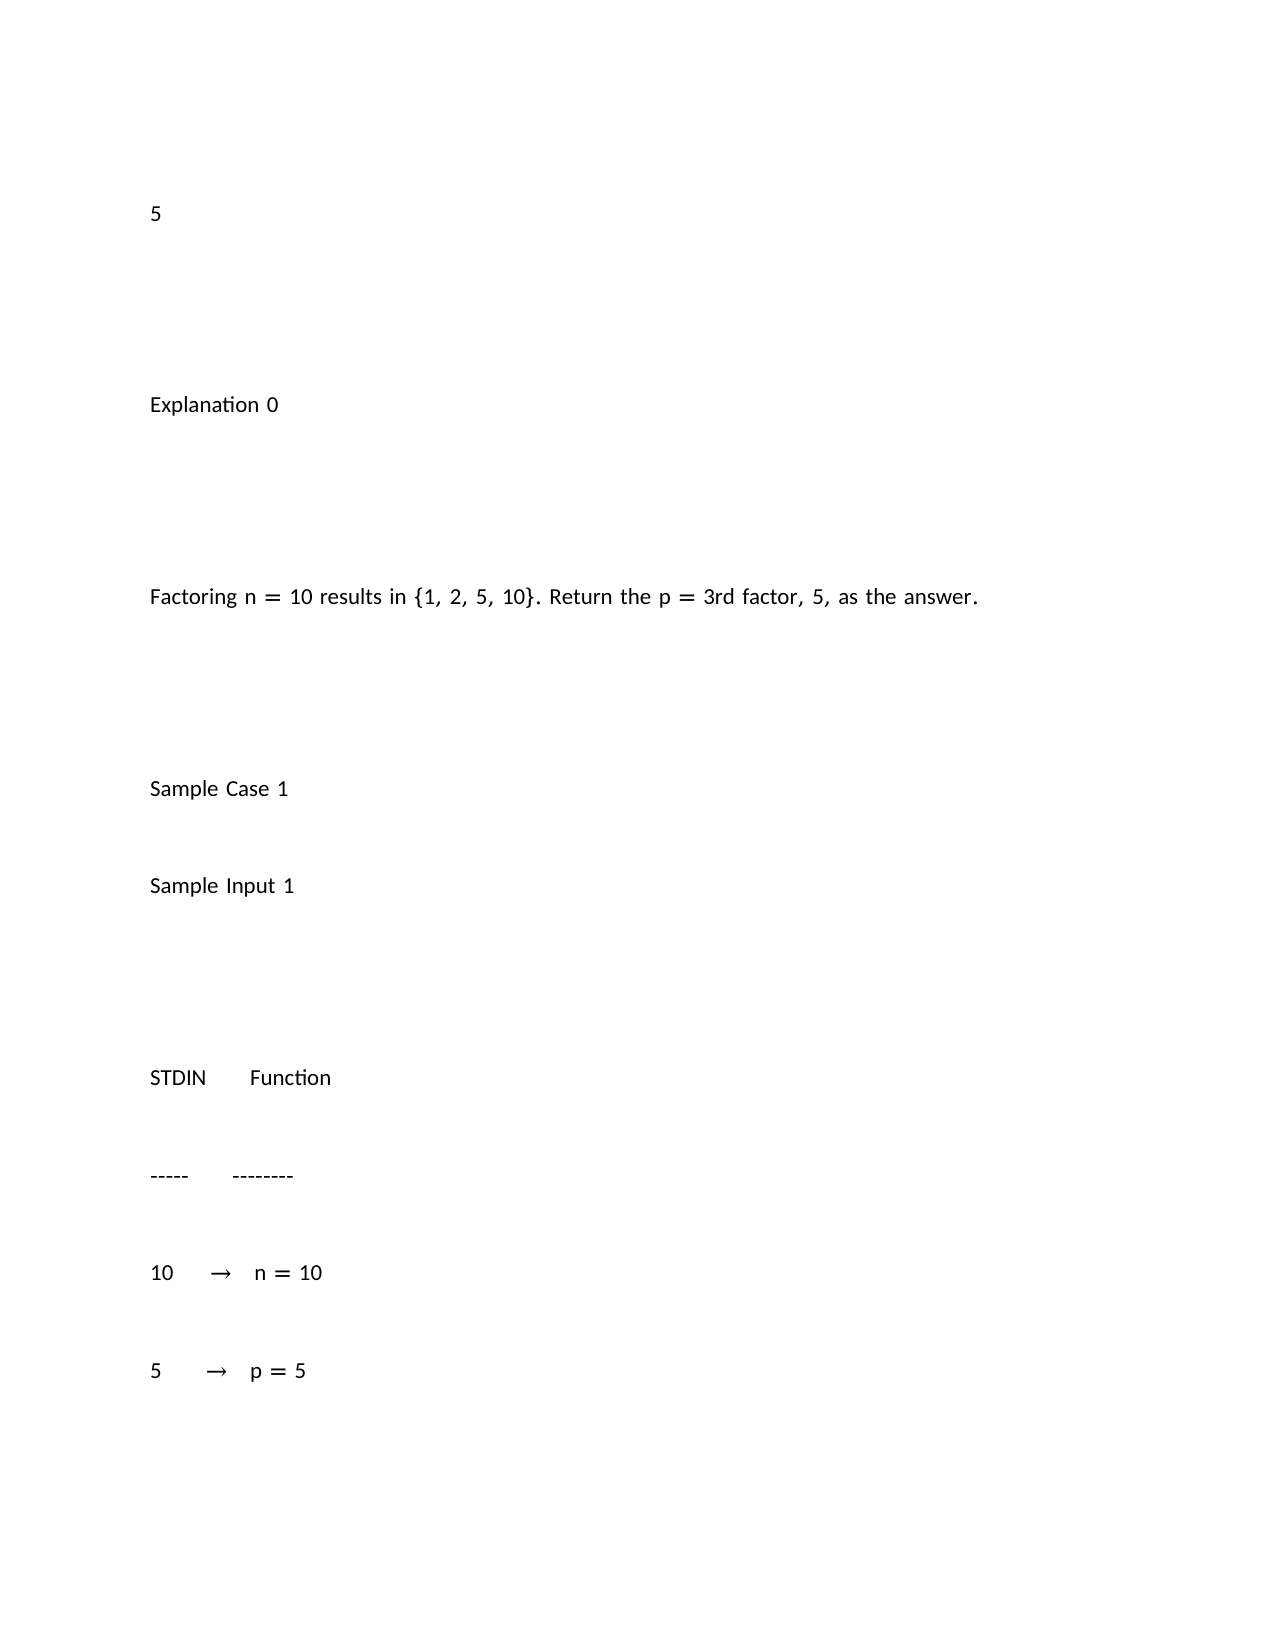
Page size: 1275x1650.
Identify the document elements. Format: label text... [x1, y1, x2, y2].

text Factoring n = 10 results in {1, 2, 5, 10}. Return the p = 3rd factor, 5, as the answer. [150, 582, 1125, 610]
text 5 [150, 199, 1125, 227]
text 5 → p = 5 [150, 1356, 1125, 1384]
text 10 → n = 10 [150, 1258, 1125, 1286]
text Explanation 0 [150, 390, 1125, 418]
text STDIN Function [150, 1063, 1125, 1091]
text Sample Input 1 [150, 871, 1125, 899]
text ----- -------- [150, 1161, 1125, 1188]
text Sample Case 1 [150, 774, 1125, 802]
